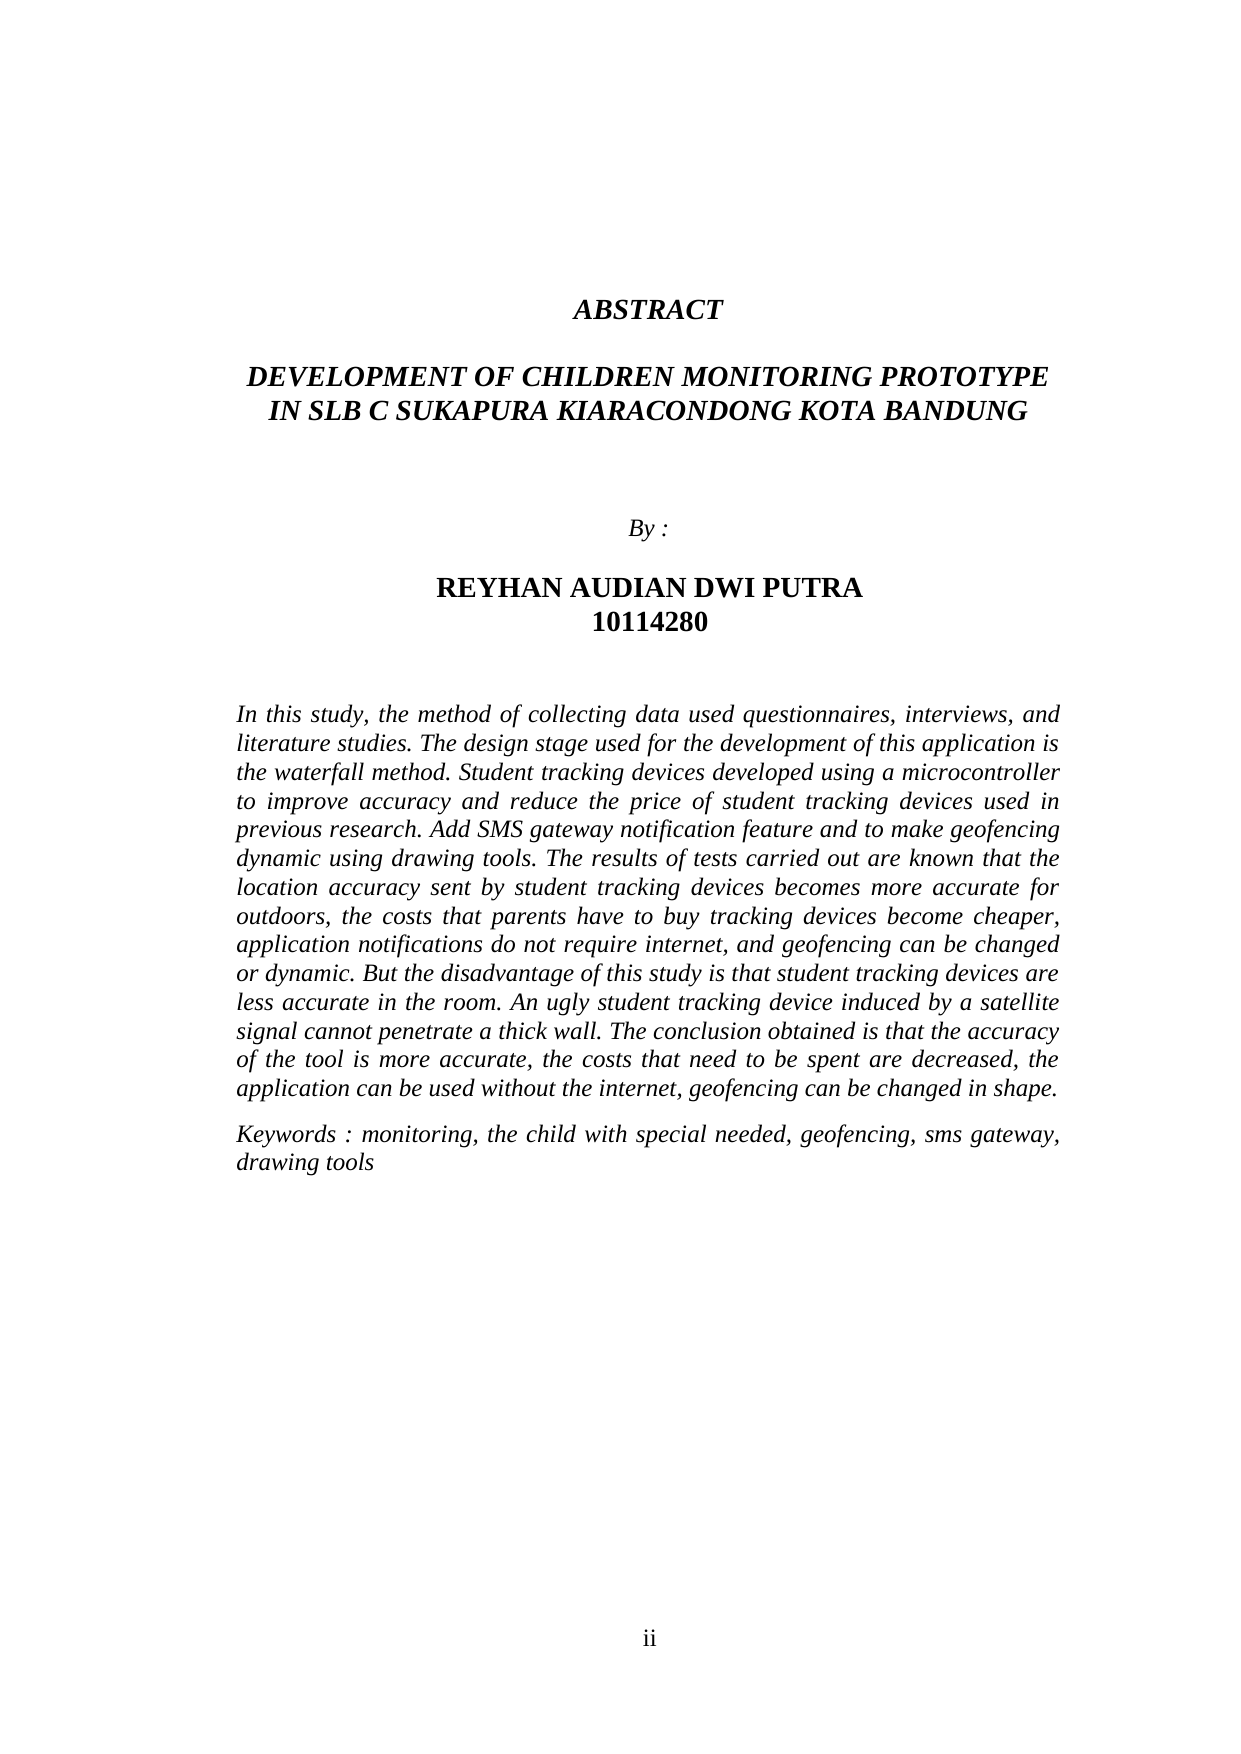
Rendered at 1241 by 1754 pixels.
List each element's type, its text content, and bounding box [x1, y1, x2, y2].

text REYHAN AUDIAN DWI PUTRA [236, 570, 1063, 604]
subtitle ABSTRACT [236, 292, 1063, 326]
text By : [236, 513, 1063, 541]
text In this study, the method of collecting data used questionnaires, interviews, and literature studies. The design stage used for the development of this application is the waterfall method. Student tracking devices developed using a microcontroller to improve accuracy and reduce the price of student tracking devices used in previous research. Add SMS gateway notification feature and to make geofencing dynamic using drawing tools. The results of tests carried out are known that the location accuracy sent by student tracking devices becomes more accurate for outdoors, the costs that parents have to buy tracking devices become cheaper, application notifications do not require internet, and geofencing can be changed or dynamic. But the disadvantage of this study is that student tracking devices are less accurate in the room. An ugly student tracking device induced by a satellite signal cannot penetrate a thick wall. The conclusion obtained is that the accuracy of the tool is more accurate, the costs that need to be spent are decreased, the application can be used without the internet, geofencing can be changed in shape. [236, 699, 1063, 1102]
text Keywords : monitoring, the child with special needed, geofencing, sms gateway, drawing tools [236, 1119, 1063, 1176]
text 10114280 [236, 604, 1063, 637]
text DEVELOPMENT OF CHILDREN MONITORING PROTOTYPE IN SLB C SUKAPURA KIARACONDONG KOTA BANDUNG [236, 359, 1063, 426]
